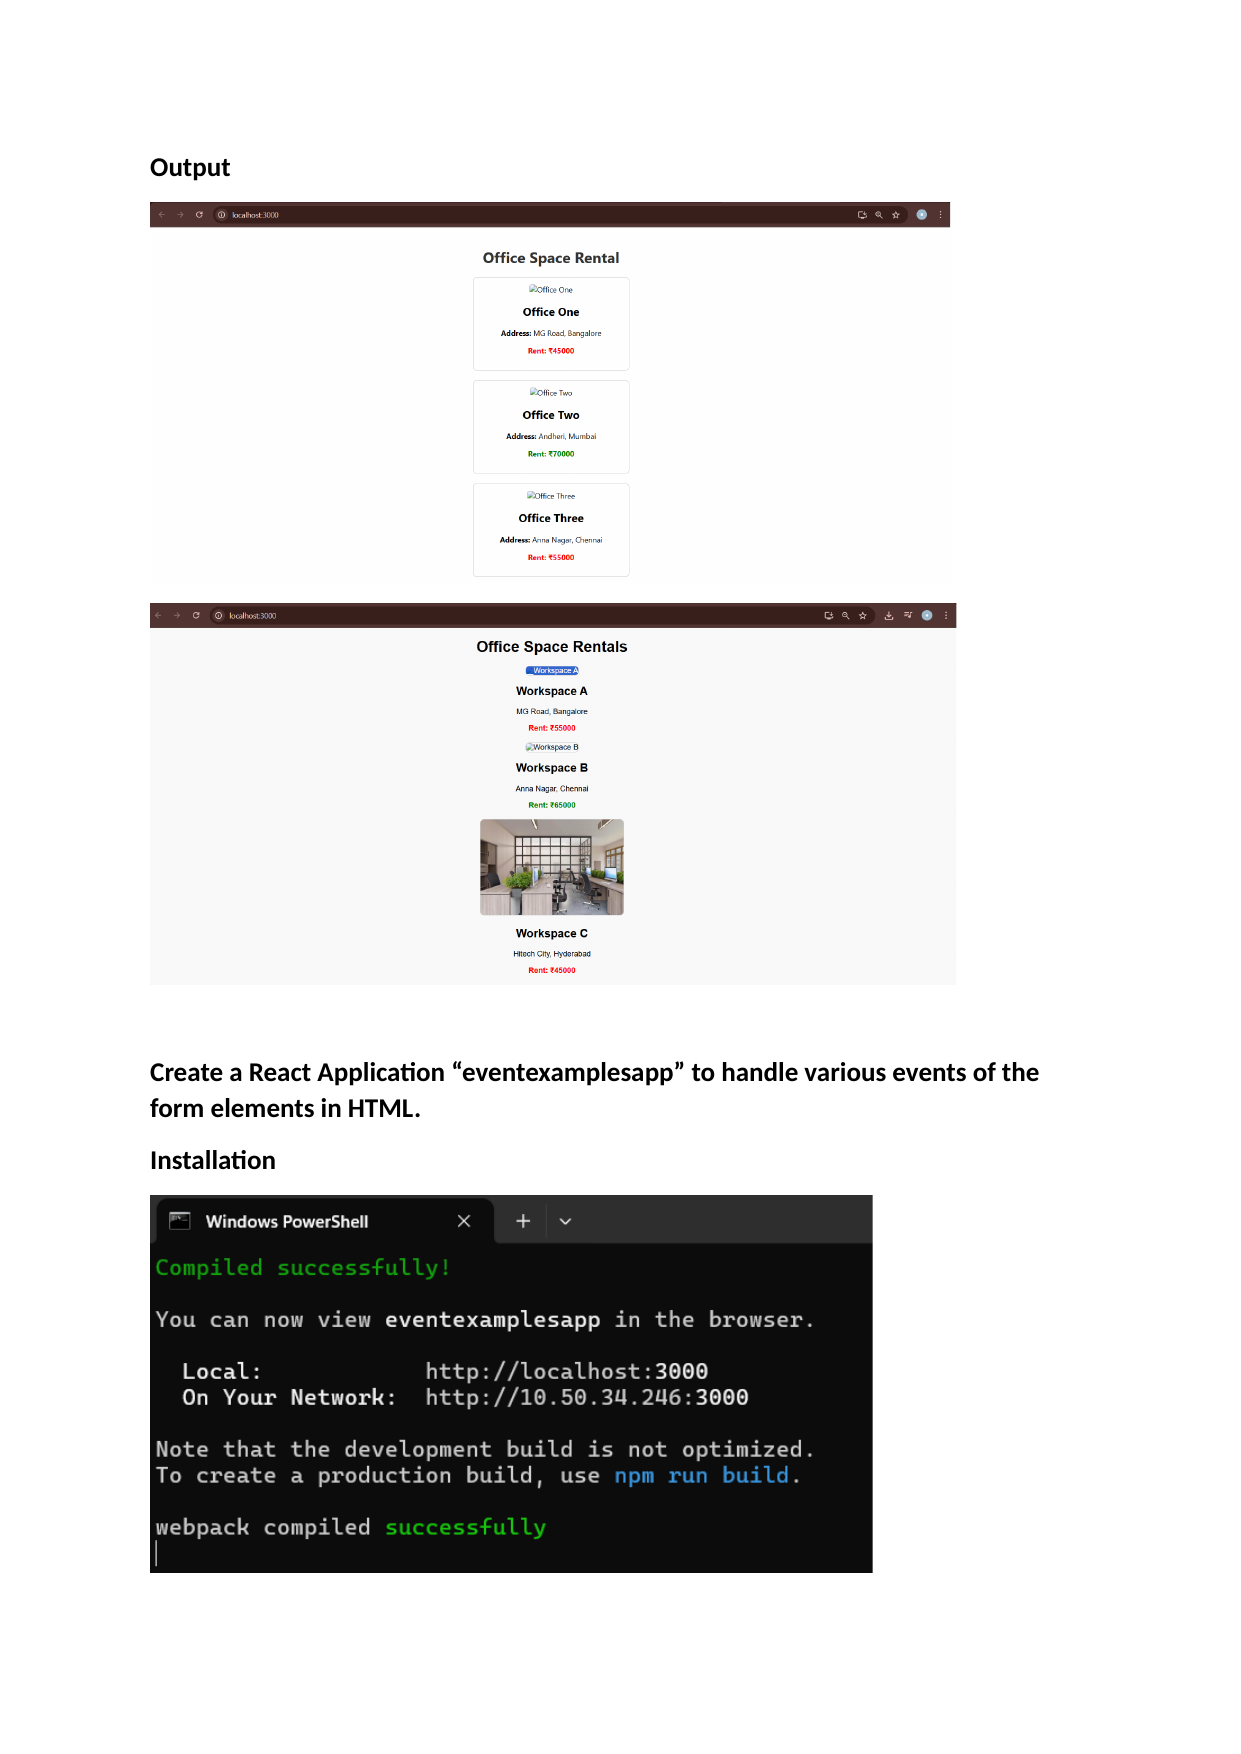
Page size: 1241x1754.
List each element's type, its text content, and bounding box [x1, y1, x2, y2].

picture [150, 202, 951, 585]
picture [150, 1195, 873, 1573]
text Output [150, 150, 1090, 183]
text Installation [150, 1143, 1090, 1176]
picture [150, 603, 957, 985]
text Create a React Application “eventexamplesapp” to handle various events of the form elements in HTML. [150, 1056, 1090, 1124]
